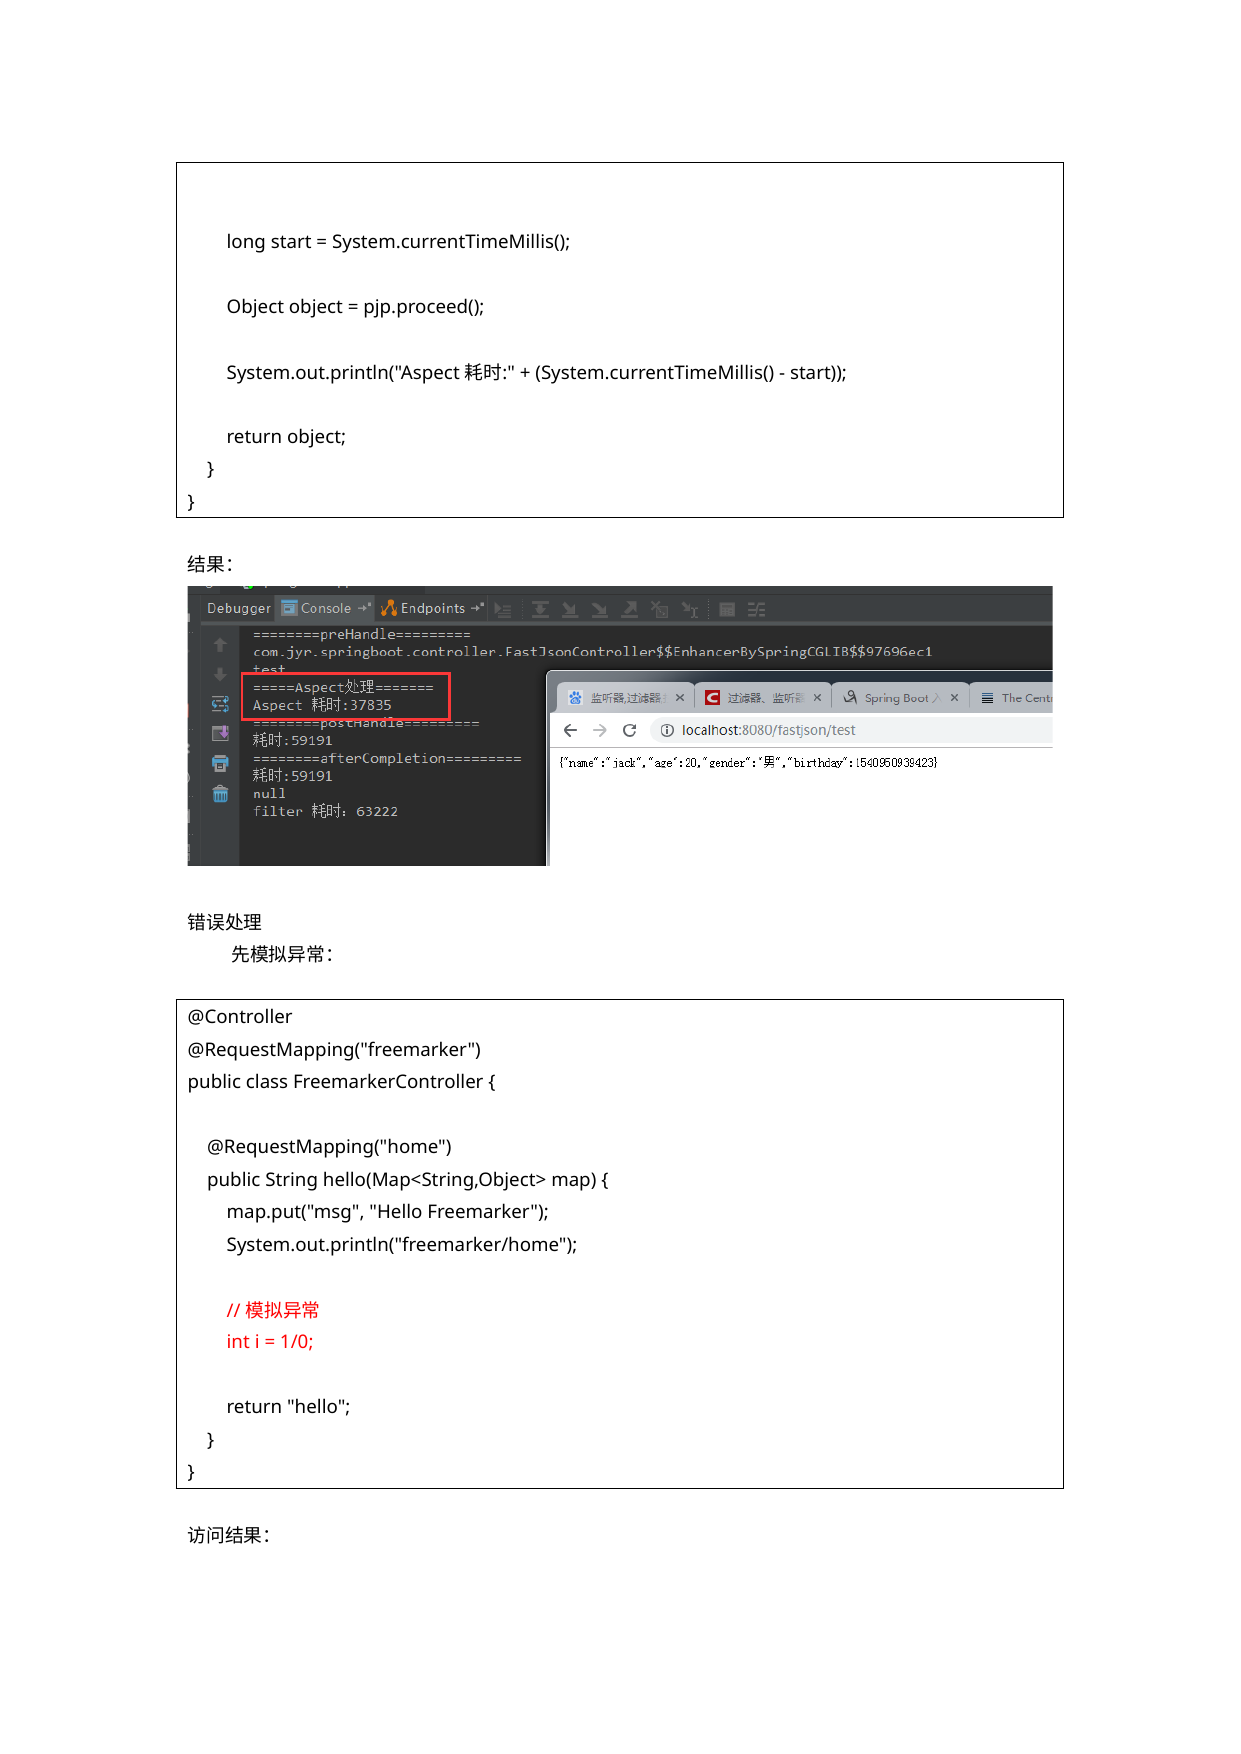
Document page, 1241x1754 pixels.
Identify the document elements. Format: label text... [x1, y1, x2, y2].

text 访问结果： [187, 1518, 1053, 1550]
text 结果： [187, 547, 1053, 580]
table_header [177, 163, 1063, 517]
picture [187, 586, 1053, 866]
table_header @Controller @RequestMapping("freemarker") public class FreemarkerController { @RequestMapping("home") public String hello(Map<String,Object> map) { map.put("msg", "Hello Freemarker"); System.out.println("freemarker/home"); // 模拟异常 int i = 1/0; return "hello"; } } [177, 1000, 1063, 1488]
text 错误处理 [187, 905, 1053, 937]
text 先模拟异常： [187, 937, 1053, 970]
